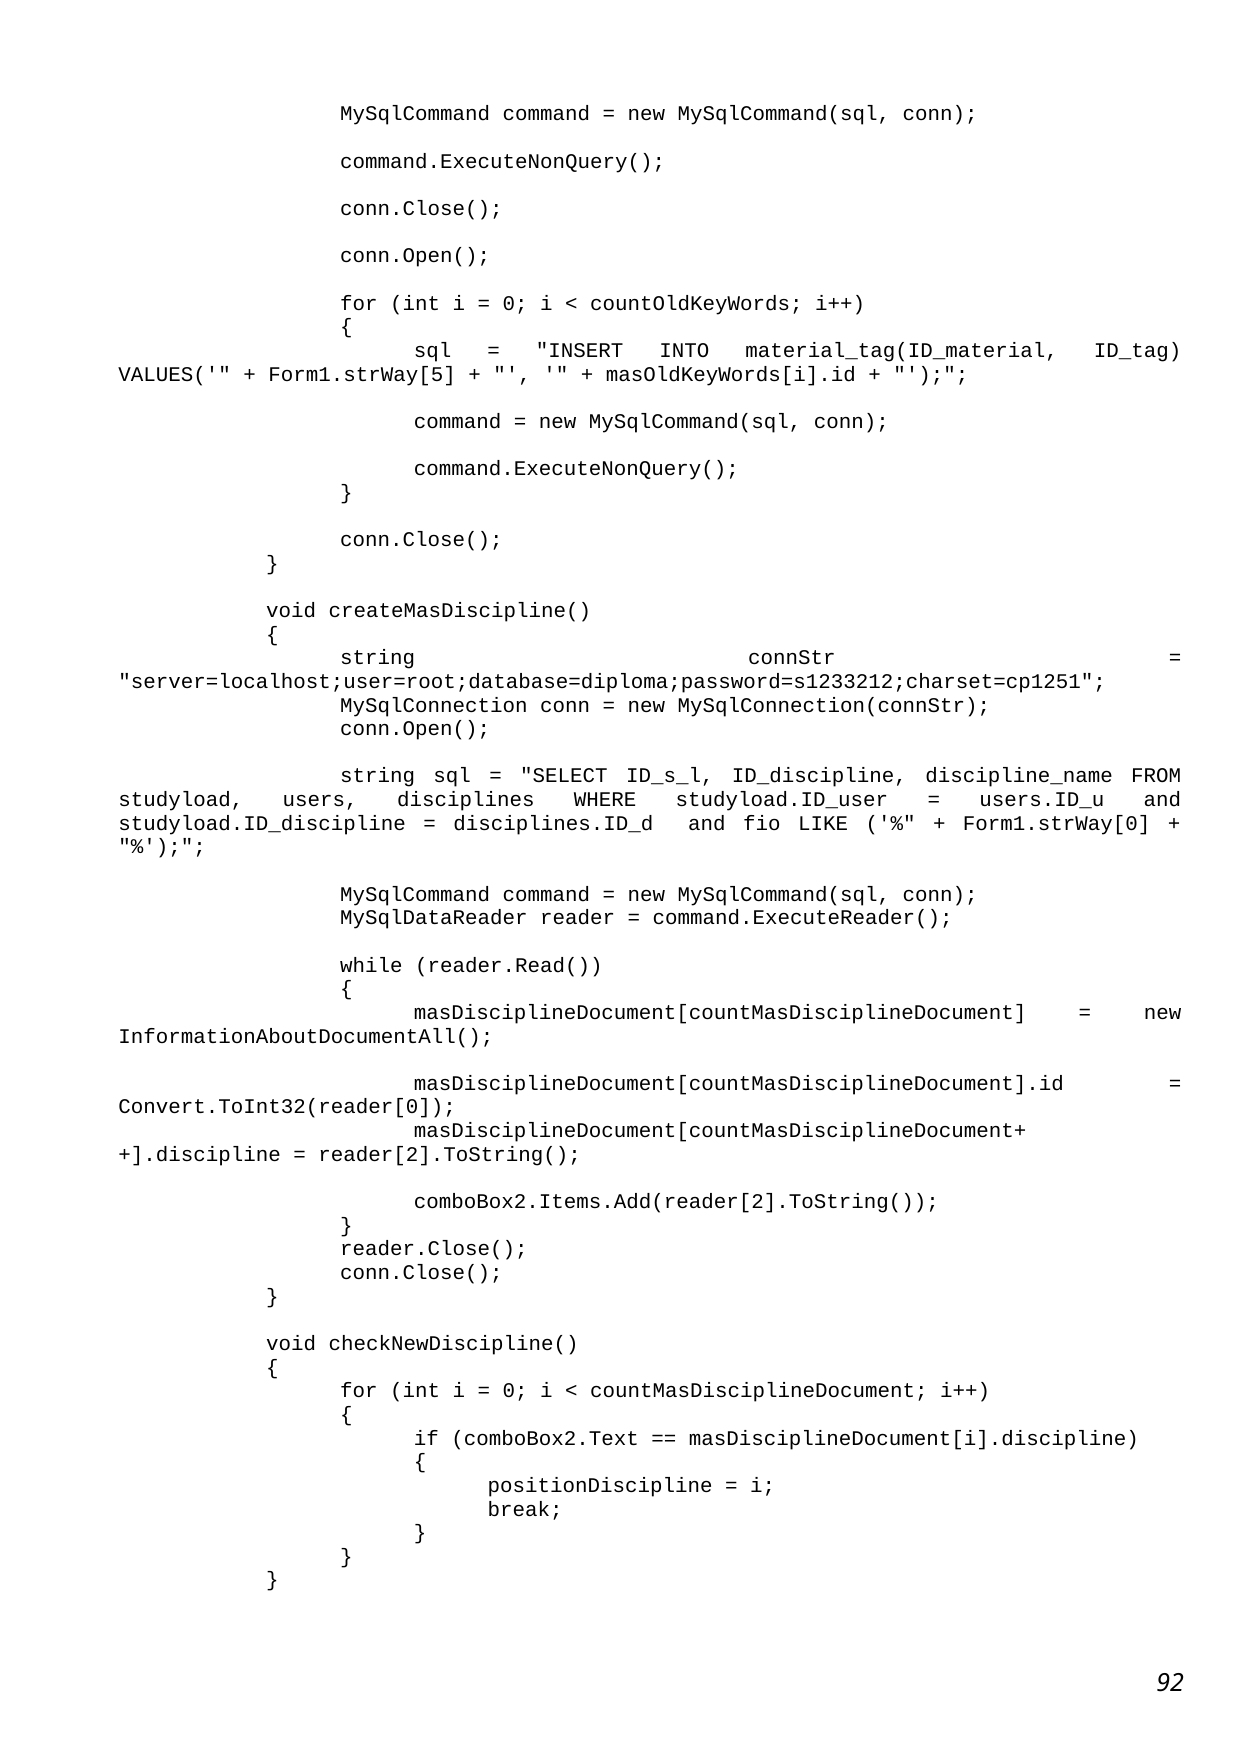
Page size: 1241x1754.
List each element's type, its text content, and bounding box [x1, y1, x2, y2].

text comboBox2.Items.Add(reader[2].ToString()); [118, 1191, 1181, 1215]
text masDisciplineDocument[countMasDisciplineDocument] = new InformationAboutDocumentAll(); [118, 1002, 1181, 1049]
text { [118, 978, 1181, 1002]
text conn.Open(); [118, 718, 1181, 742]
text conn.Close(); [118, 529, 1181, 553]
text MySqlCommand command = new MySqlCommand(sql, conn); [118, 103, 1181, 127]
text } [118, 1546, 1181, 1569]
text masDisciplineDocument[countMasDisciplineDocument].id = Convert.ToInt32(reader[0]); [118, 1073, 1181, 1120]
text { [118, 1357, 1181, 1380]
text } [118, 1522, 1181, 1546]
text positionDiscipline = i; [118, 1475, 1181, 1498]
text command.ExecuteNonQuery(); [118, 151, 1181, 174]
text MySqlCommand command = new MySqlCommand(sql, conn); [118, 884, 1181, 907]
text string connStr = "server=localhost;user=root;database=diploma;password=s1233212;charset=cp1251"; [118, 647, 1181, 694]
text } [118, 482, 1181, 505]
text MySqlDataReader reader = command.ExecuteReader(); [118, 907, 1181, 931]
text } [118, 1569, 1181, 1593]
text for (int i = 0; i < countMasDisciplineDocument; i++) [118, 1380, 1181, 1404]
text } [118, 1215, 1181, 1238]
text void createMasDiscipline() [118, 600, 1181, 624]
text string sql = "SELECT ID_s_l, ID_discipline, discipline_name FROM studyload, users, disciplines WHERE studyload.ID_user = users.ID_u and studyload.ID_discipline = disciplines.ID_d and fio LIKE ('%" + Form1.strWay[0] + "%');"; [118, 766, 1181, 860]
text command.ExecuteNonQuery(); [118, 458, 1181, 482]
text conn.Close(); [118, 1262, 1181, 1286]
text while (reader.Read()) [118, 955, 1181, 978]
text { [118, 1451, 1181, 1475]
text { [118, 1404, 1181, 1428]
text reader.Close(); [118, 1238, 1181, 1262]
text sql = "INSERT INTO material_tag(ID_material, ID_tag) VALUES('" + Form1.strWay[5] + "', '" + masOldKeyWords[i].id + "');"; [118, 340, 1181, 387]
text command = new MySqlCommand(sql, conn); [118, 411, 1181, 434]
text { [118, 316, 1181, 340]
text } [118, 1286, 1181, 1309]
text conn.Close(); [118, 198, 1181, 222]
text masDisciplineDocument[countMasDisciplineDocument++].discipline = reader[2].ToString(); [118, 1120, 1181, 1167]
text MySqlConnection conn = new MySqlConnection(connStr); [118, 694, 1181, 718]
text for (int i = 0; i < countOldKeyWords; i++) [118, 293, 1181, 316]
text if (comboBox2.Text == masDisciplineDocument[i].discipline) [118, 1428, 1181, 1451]
text } [118, 553, 1181, 576]
text break; [118, 1498, 1181, 1522]
text void checkNewDiscipline() [118, 1333, 1181, 1357]
text { [118, 624, 1181, 647]
text conn.Open(); [118, 245, 1181, 269]
